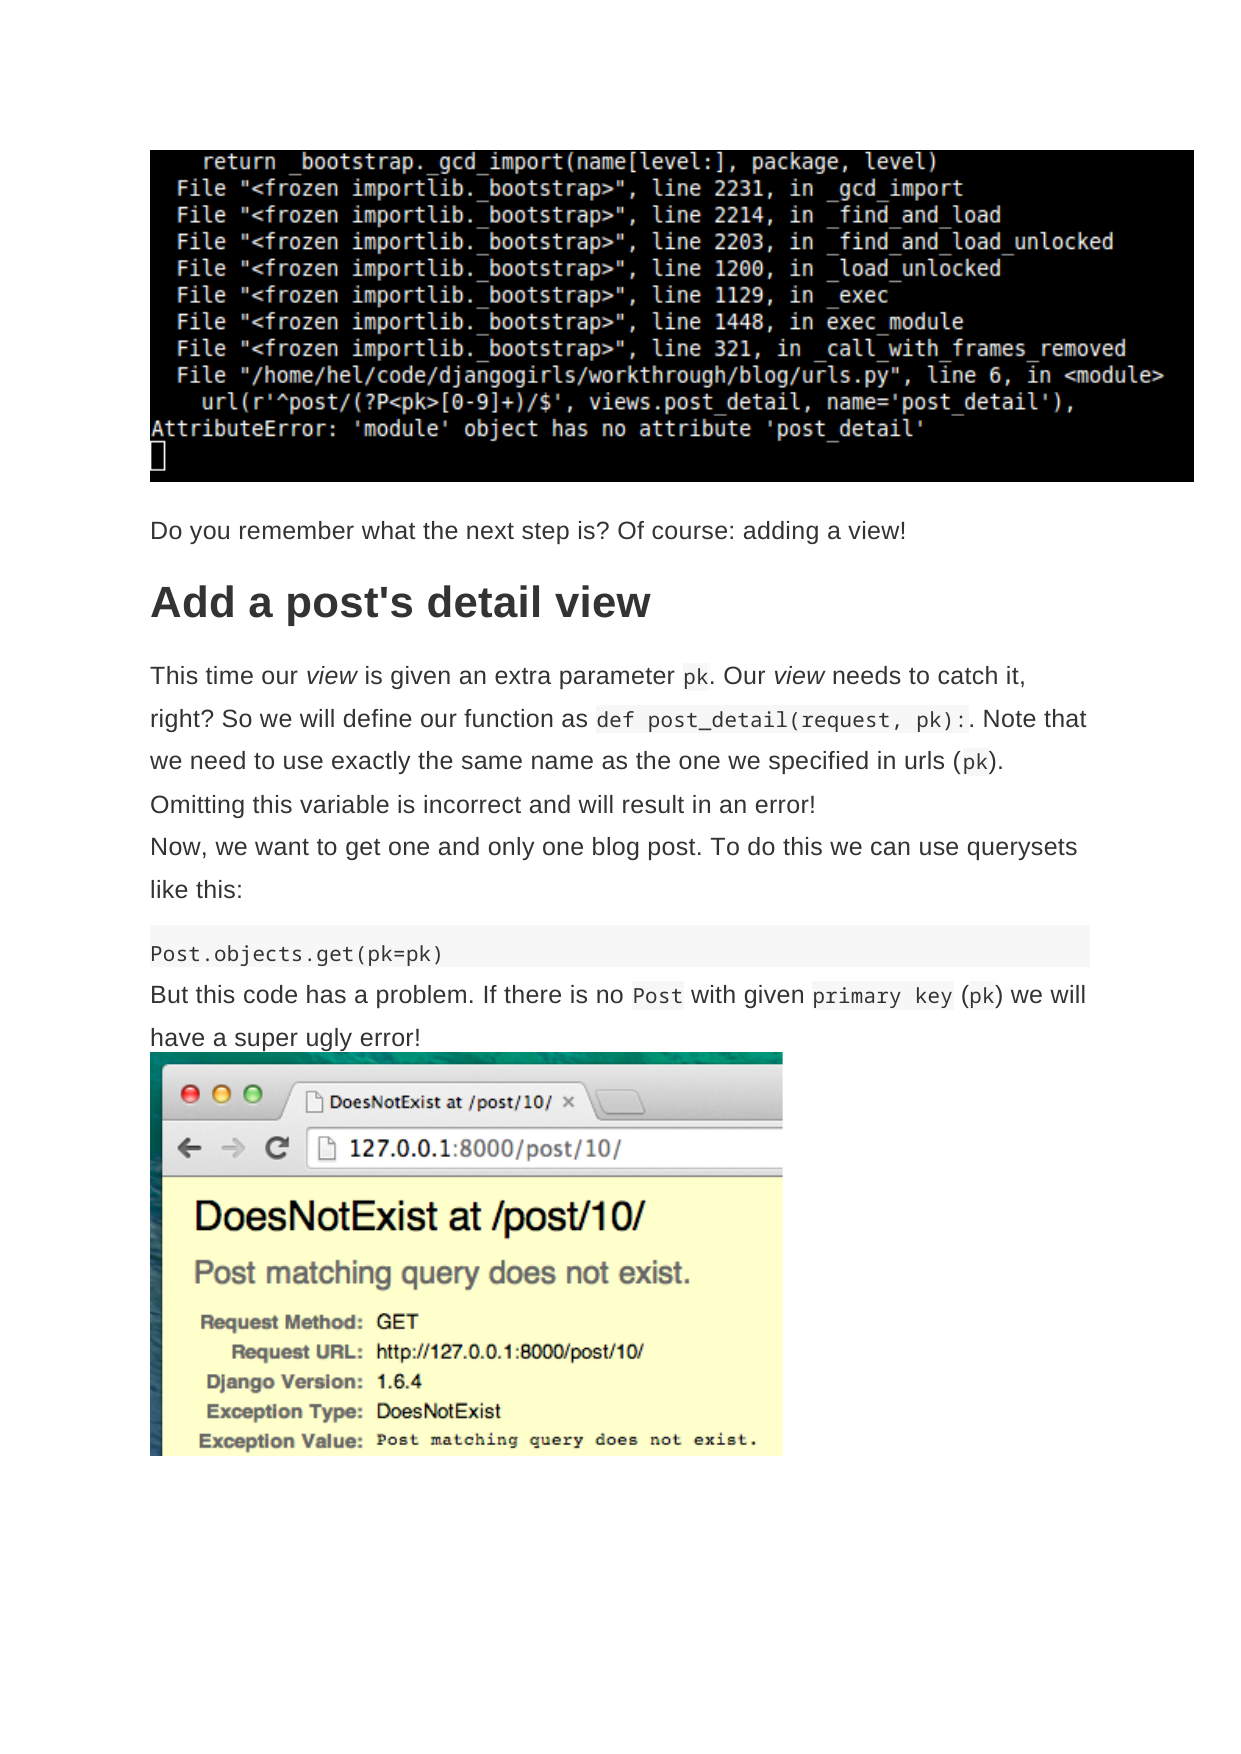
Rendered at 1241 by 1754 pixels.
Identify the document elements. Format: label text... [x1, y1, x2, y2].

text But this code has a problem. If there is no Post with given primary key (pk) we will have a super ugly error! [150, 967, 1090, 1052]
text Add a post's detail view [150, 577, 1090, 627]
picture [150, 150, 1194, 482]
text Post.objects.get(pk=pk) [150, 925, 1090, 967]
text Do you remember what the next step is? Of course: adding a view! [150, 502, 1090, 545]
text This time our view is given an extra parameter pk. Our view needs to catch it, right? So we will define our function as def post_detail(request, pk):. Note that we need to use exactly the same name as the one we specified in urls (pk). Omitting this variable is incorrect and will result in an error! [150, 648, 1090, 818]
text Now, we want to get one and only one blog post. To do this we can use querysets like this: [150, 818, 1090, 903]
picture [150, 1052, 783, 1456]
